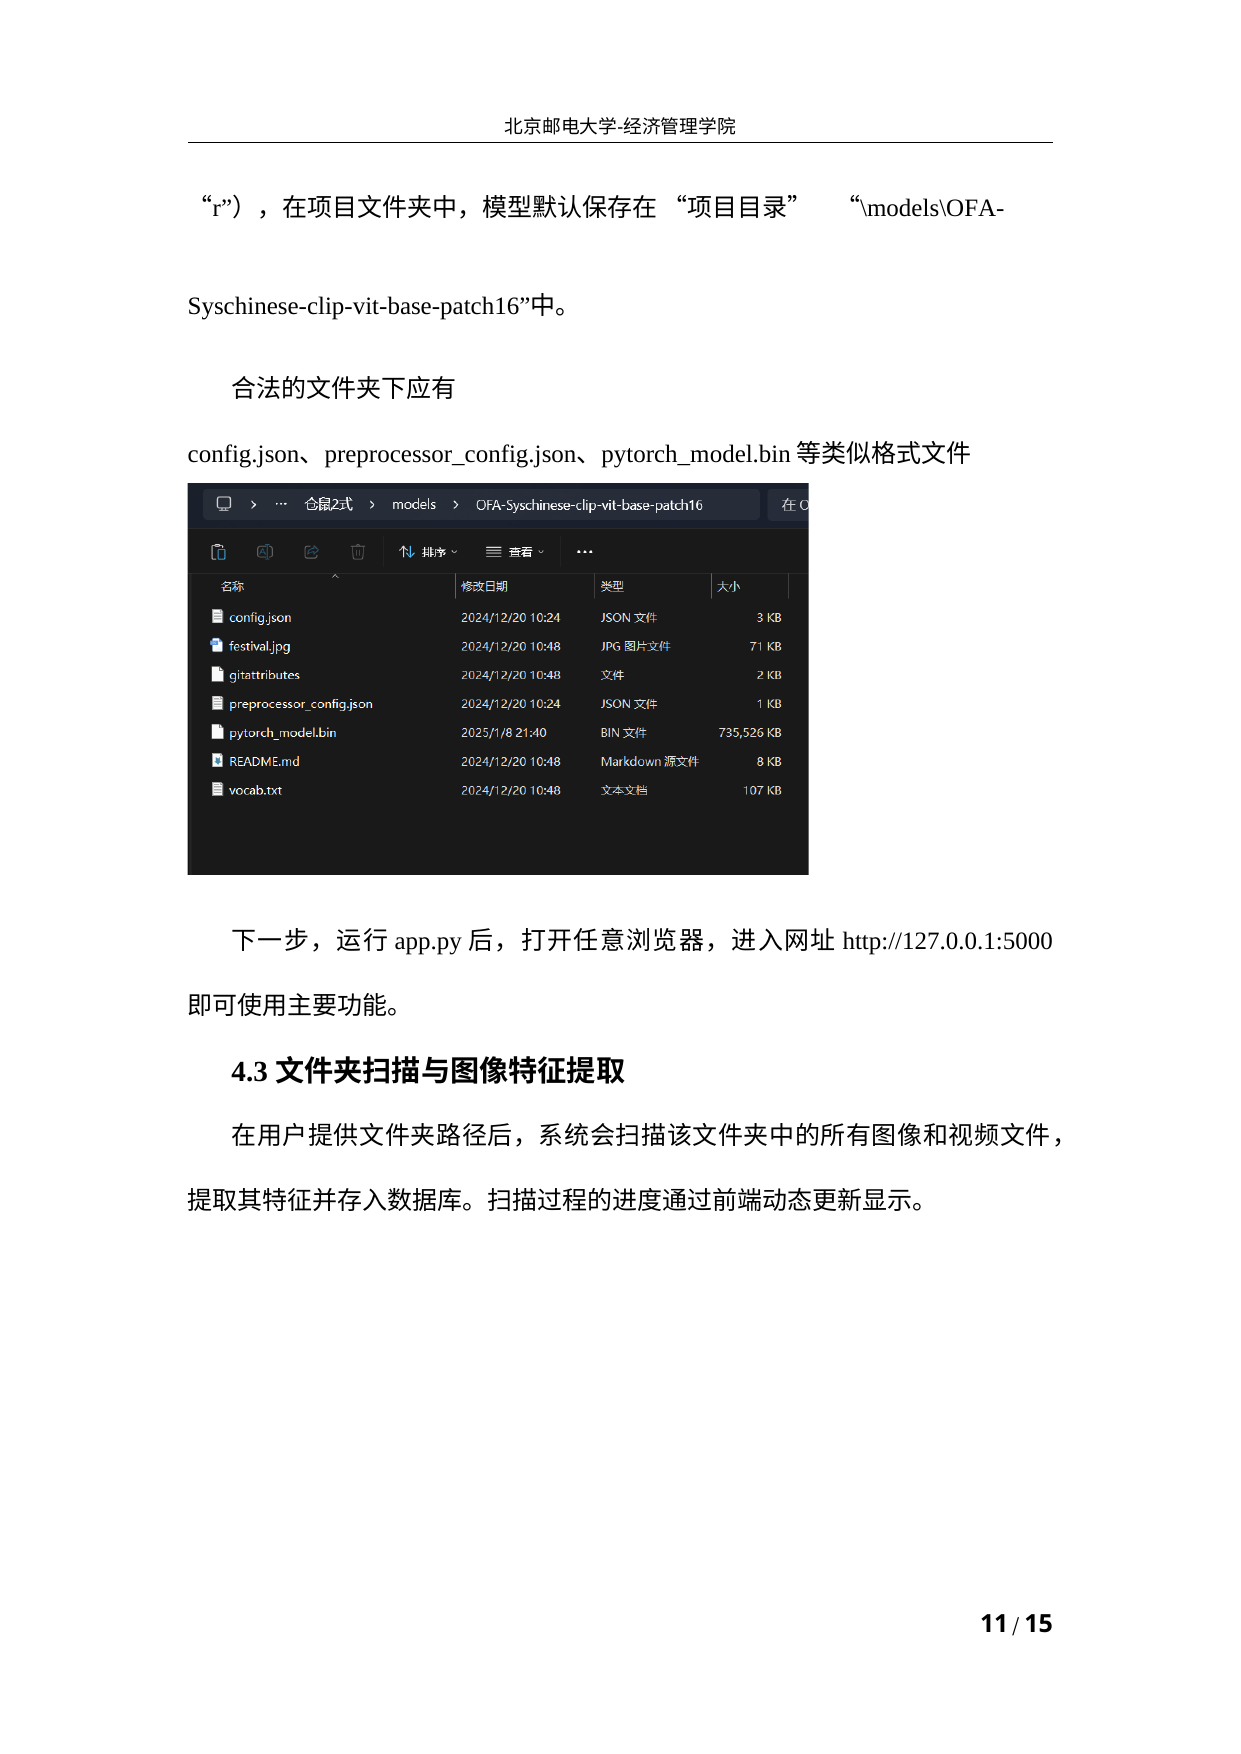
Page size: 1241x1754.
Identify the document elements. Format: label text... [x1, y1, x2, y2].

text 4.3 文件夹扫描与图像特征提取 [187, 1036, 1053, 1101]
text 下一步，运行app.py后，打开任意浏览器，进入网址http://127.0.0.1:5000即可使用主要功能。 [187, 906, 1053, 1036]
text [187, 173, 1053, 336]
text 合法的文件夹下应有config.json、preprocessor_config.json、pytorch_model.bin等类似格式文件 [187, 354, 1053, 484]
text 在用户提供文件夹路径后，系统会扫描该文件夹中的所有图像和视频文件，提取其特征并存入数据库。扫描过程的进度通过前端动态更新显示。 [187, 1101, 1053, 1231]
picture [187, 483, 809, 875]
